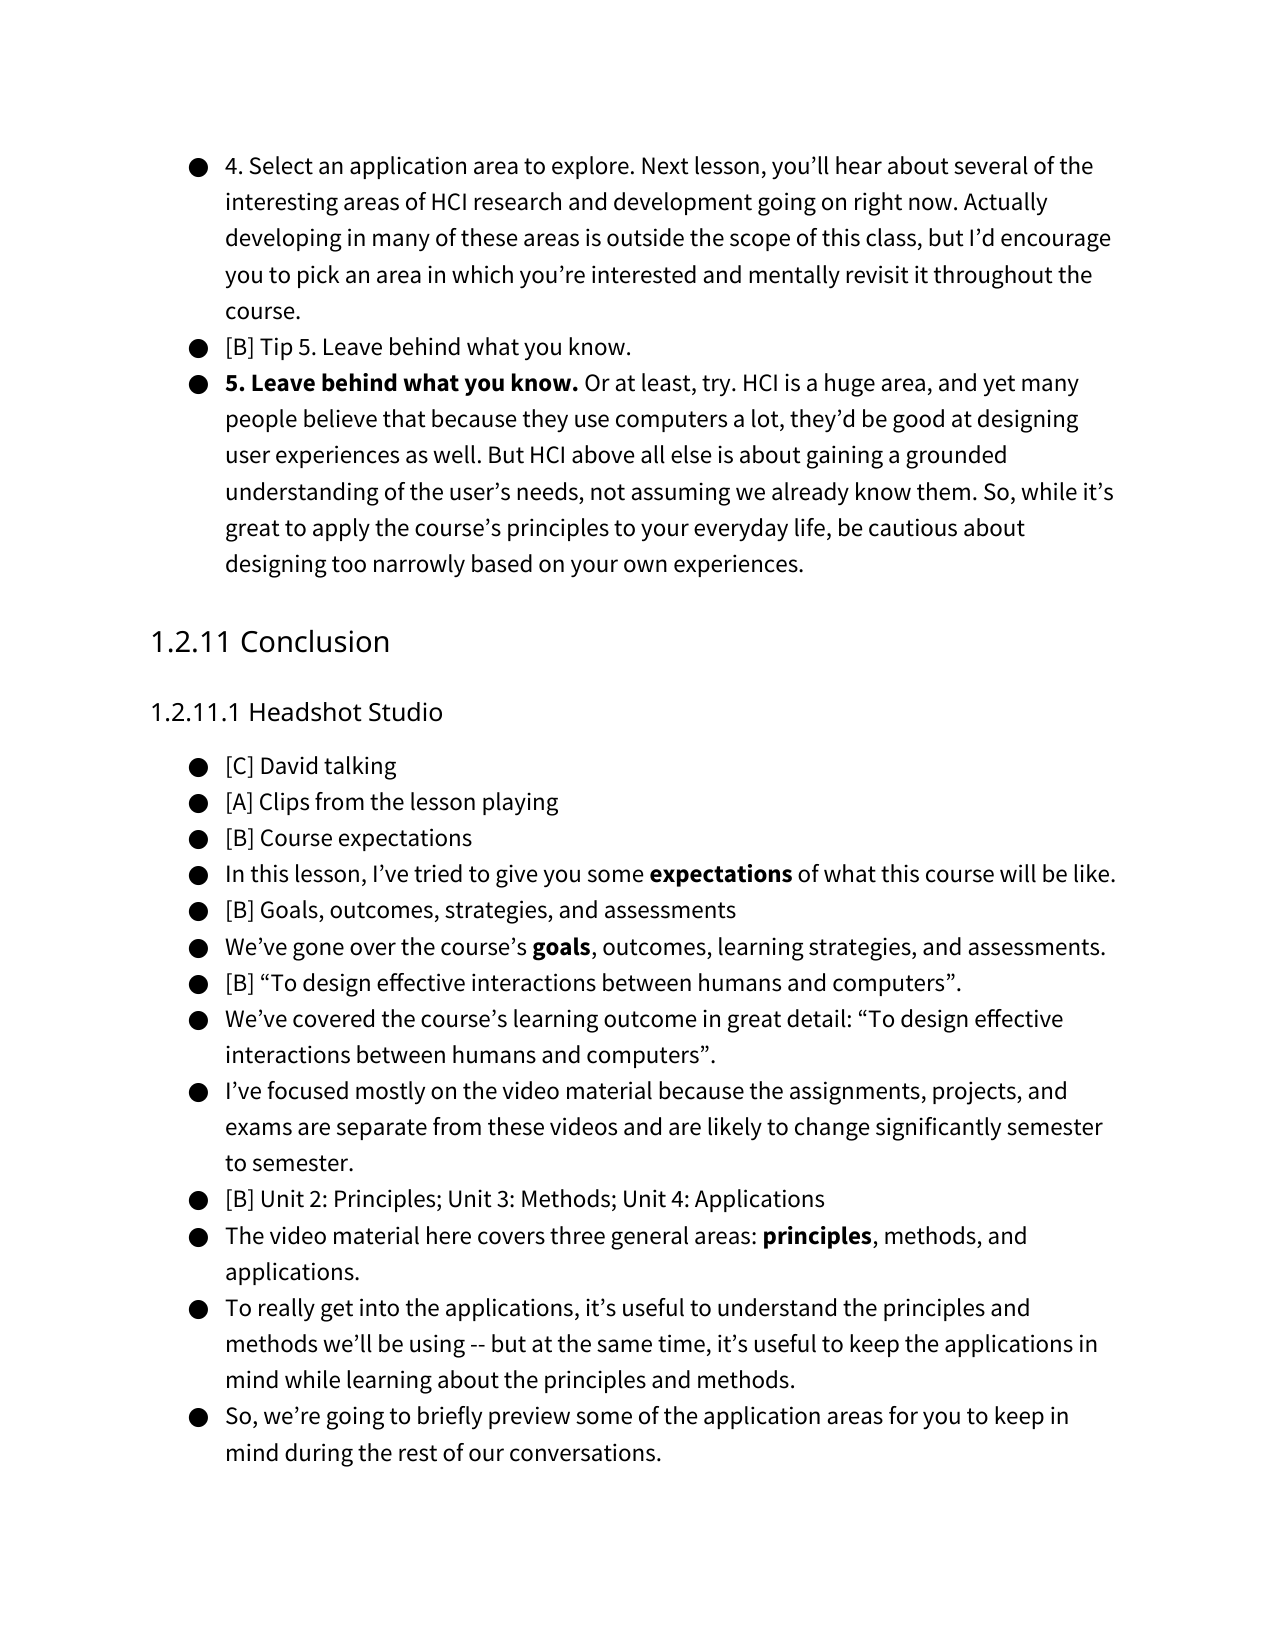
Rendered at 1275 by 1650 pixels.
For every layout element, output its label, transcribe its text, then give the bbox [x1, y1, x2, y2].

list In this lesson, I’ve tried to give you some expectations of what this course will be like. [187, 858, 1125, 889]
subtitle 1.2.11.1 Headshot Studio [150, 694, 1125, 728]
list To really get into the applications, it’s useful to understand the principles and methods we’ll be using -- but at the same time, it’s useful to keep the applications in mind while learning about the principles and methods. [187, 1292, 1125, 1396]
list We’ve gone over the course’s goals, outcomes, learning strategies, and assessments. [187, 930, 1125, 962]
list 5. Leave behind what you know. Or at least, try. HCI is a huge area, and yet many people believe that because they use computers a lot, they’d be good at designing user experiences as well. But HCI above all else is about gaining a grounded understanding of the user’s needs, not assuming we already know them. So, while it’s great to apply the course’s principles to your everyday life, be cautious about designing too narrowly based on your own experiences. [187, 367, 1125, 579]
list [B] Course expectations [187, 822, 1125, 853]
list The video material here covers three general areas: principles, methods, and applications. [187, 1219, 1125, 1287]
list [B] Goals, outcomes, strategies, and assessments [187, 894, 1125, 926]
list 4. Select an application area to explore. Next lesson, you’ll hear about several of the interesting areas of HCI research and development going on right now. Actually developing in many of these areas is outside the scope of this class, but I’d encourage you to pick an area in which you’re interested and mentally revisit it throughout the course. [187, 150, 1125, 326]
list [B] Tip 5. Leave behind what you know. [187, 331, 1125, 362]
subtitle 1.2.11 Conclusion [150, 621, 1125, 661]
list I’ve focused mostly on the video material because the assignments, projects, and exams are separate from these videos and are likely to change significantly semester to semester. [187, 1075, 1125, 1179]
list [A] Clips from the lesson playing [187, 786, 1125, 817]
list [B] “To design effective interactions between humans and computers”. [187, 966, 1125, 998]
list [C] David talking [187, 749, 1125, 781]
list [B] Unit 2: Principles; Unit 3: Methods; Unit 4: Applications [187, 1183, 1125, 1215]
list So, we’re going to briefly preview some of the application areas for you to keep in mind during the rest of our conversations. [187, 1400, 1125, 1468]
list We’ve covered the course’s learning outcome in great detail: “To design effective interactions between humans and computers”. [187, 1003, 1125, 1070]
